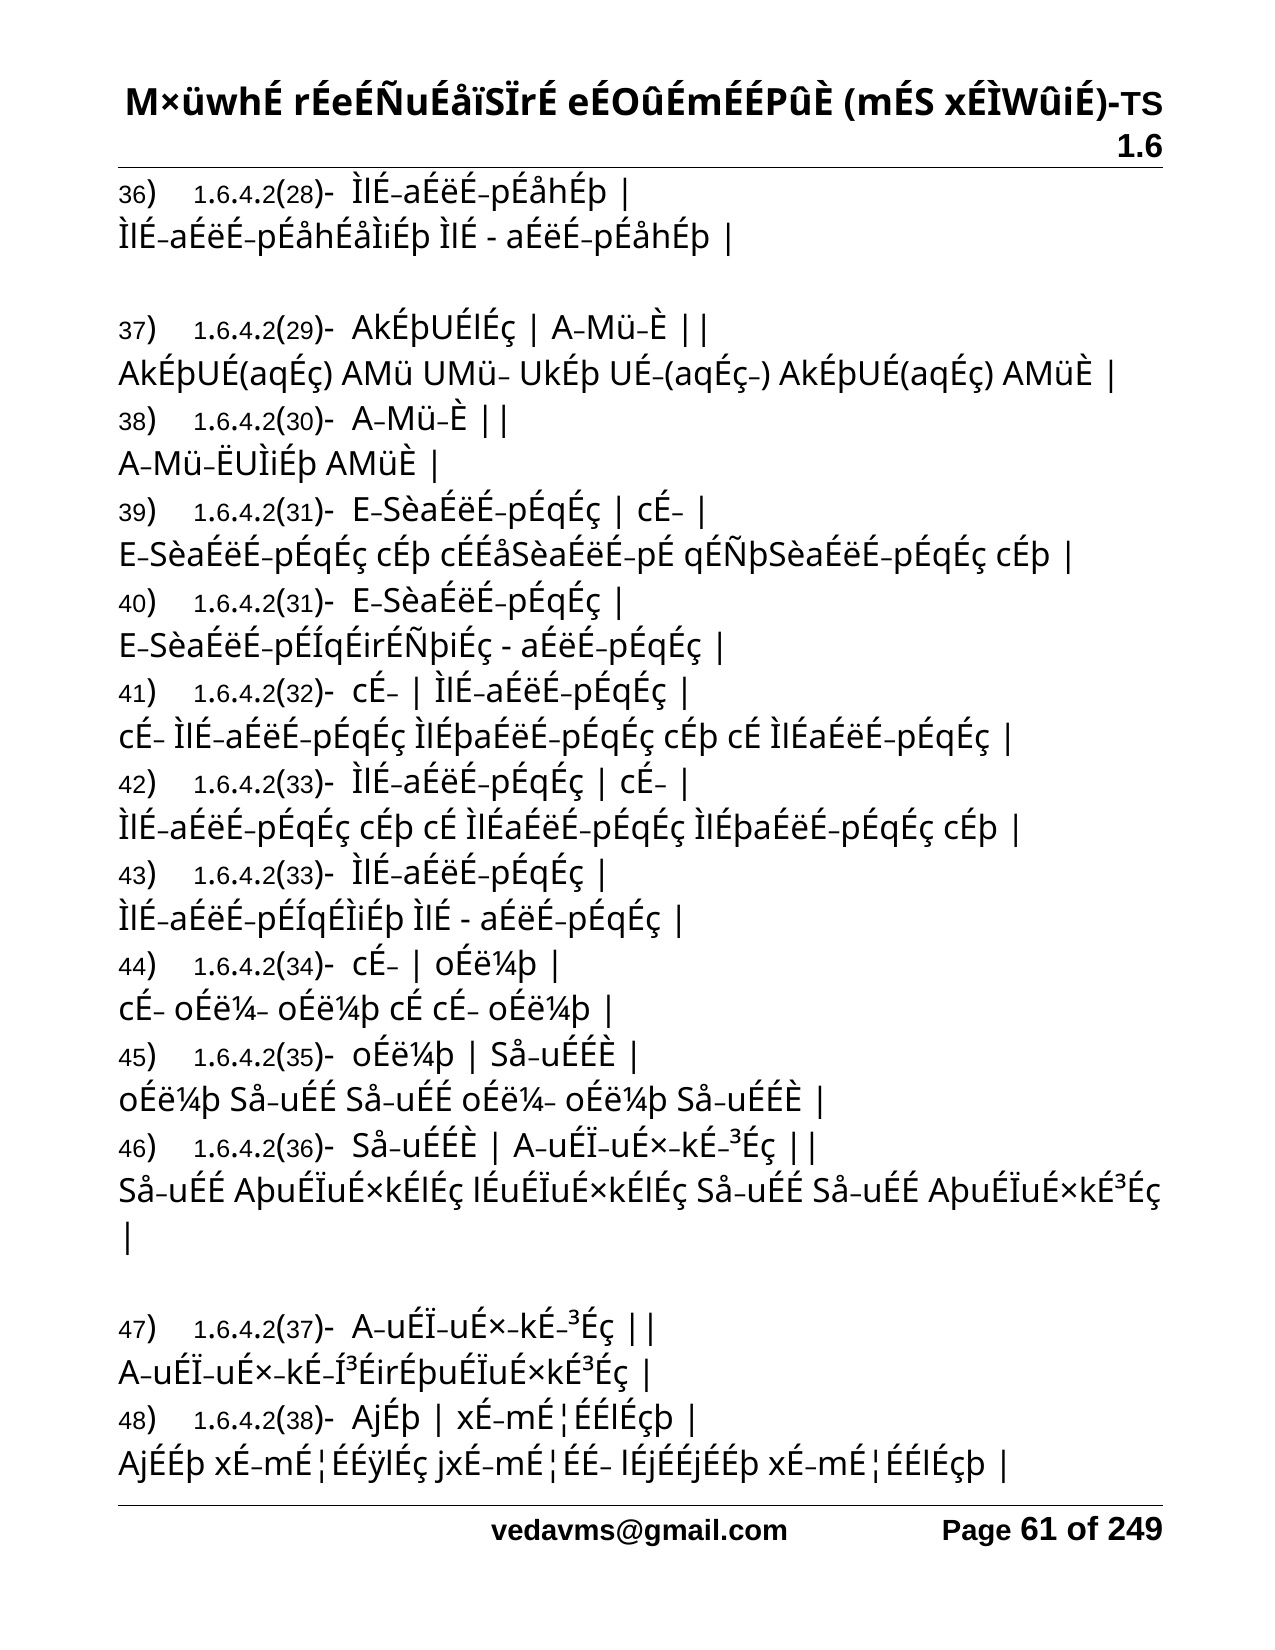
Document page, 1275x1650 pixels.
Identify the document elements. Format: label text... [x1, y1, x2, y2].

text ÌlÉ–aÉëÉ–pÉqÉç cÉþ cÉ ÌlÉaÉëÉ–pÉqÉç ÌlÉþaÉëÉ–pÉqÉç cÉþ | [118, 803, 1163, 849]
text 45) 1.6.4.2(35)- oÉë¼þ | Så–uÉÉÈ | [118, 1031, 1163, 1076]
text 47) 1.6.4.2(37)- A–uÉÏ–uÉ×–kÉ–³Éç || [118, 1303, 1163, 1348]
text AkÉþUÉ(aqÉç) AMü UMü– UkÉþ UÉ–(aqÉç–) AkÉþUÉ(aqÉç) AMüÈ | [118, 349, 1163, 395]
text cÉ– ÌlÉ–aÉëÉ–pÉqÉç ÌlÉþaÉëÉ–pÉqÉç cÉþ cÉ ÌlÉaÉëÉ–pÉqÉç | [118, 713, 1163, 758]
text 42) 1.6.4.2(33)- ÌlÉ–aÉëÉ–pÉqÉç | cÉ– | [118, 758, 1163, 803]
text cÉ– oÉë¼– oÉë¼þ cÉ cÉ– oÉë¼þ | [118, 985, 1163, 1031]
text Så–uÉÉ AþuÉÏuÉ×kÉlÉç lÉuÉÏuÉ×kÉlÉç Så–uÉÉ Så–uÉÉ AþuÉÏuÉ×kÉ³Éç | [118, 1167, 1163, 1258]
text E–SèaÉëÉ–pÉÍqÉirÉÑþiÉç - aÉëÉ–pÉqÉç | [118, 622, 1163, 667]
text 39) 1.6.4.2(31)- E–SèaÉëÉ–pÉqÉç | cÉ– | [118, 486, 1163, 531]
text 37) 1.6.4.2(29)- AkÉþUÉlÉç | A–Mü–È || [118, 304, 1163, 349]
text AjÉÉþ xÉ–mÉ¦ÉÉÿlÉç jxÉ–mÉ¦ÉÉ– lÉjÉÉjÉÉþ xÉ–mÉ¦ÉÉlÉçþ | [118, 1439, 1163, 1485]
text oÉë¼þ Så–uÉÉ Så–uÉÉ oÉë¼– oÉë¼þ Så–uÉÉÈ | [118, 1076, 1163, 1121]
text 40) 1.6.4.2(31)- E–SèaÉëÉ–pÉqÉç | [118, 576, 1163, 622]
text 41) 1.6.4.2(32)- cÉ– | ÌlÉ–aÉëÉ–pÉqÉç | [118, 667, 1163, 713]
text 43) 1.6.4.2(33)- ÌlÉ–aÉëÉ–pÉqÉç | [118, 849, 1163, 894]
text 46) 1.6.4.2(36)- Så–uÉÉÈ | A–uÉÏ–uÉ×–kÉ–³Éç || [118, 1121, 1163, 1167]
text 36) 1.6.4.2(28)- ÌlÉ–aÉëÉ–pÉåhÉþ | [118, 168, 1163, 213]
text 38) 1.6.4.2(30)- A–Mü–È || [118, 395, 1163, 440]
text ÌlÉ–aÉëÉ–pÉÍqÉÌiÉþ ÌlÉ - aÉëÉ–pÉqÉç | [118, 894, 1163, 940]
text A–uÉÏ–uÉ×–kÉ–Í³ÉirÉþuÉÏuÉ×kÉ³Éç | [118, 1348, 1163, 1394]
text E–SèaÉëÉ–pÉqÉç cÉþ cÉÉåSèaÉëÉ–pÉ qÉÑþSèaÉëÉ–pÉqÉç cÉþ | [118, 531, 1163, 576]
text 48) 1.6.4.2(38)- AjÉþ | xÉ–mÉ¦ÉÉlÉçþ | [118, 1394, 1163, 1439]
text A–Mü–ËUÌiÉþ AMüÈ | [118, 440, 1163, 486]
text ÌlÉ–aÉëÉ–pÉåhÉåÌiÉþ ÌlÉ - aÉëÉ–pÉåhÉþ | [118, 213, 1163, 258]
text 44) 1.6.4.2(34)- cÉ– | oÉë¼þ | [118, 940, 1163, 985]
